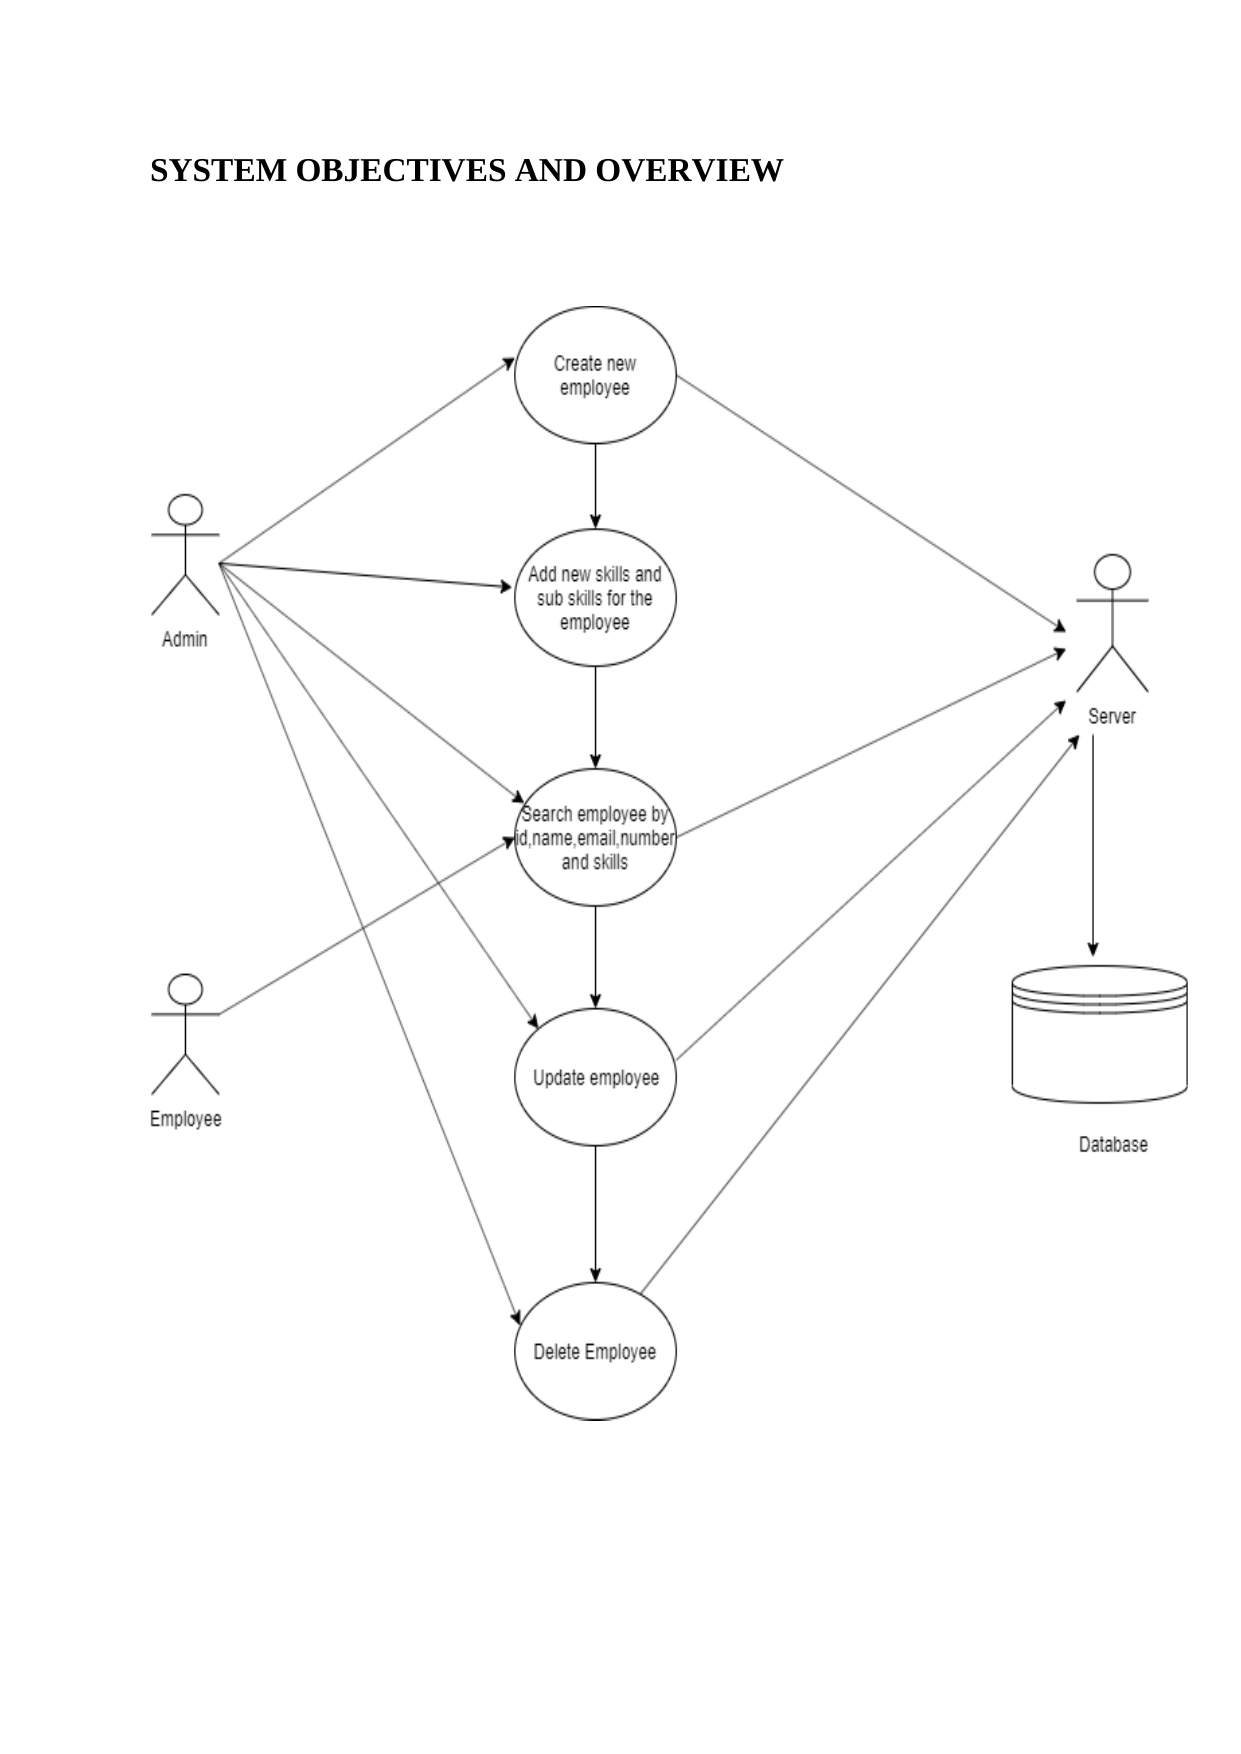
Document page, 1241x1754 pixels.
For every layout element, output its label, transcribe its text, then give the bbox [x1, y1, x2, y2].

text SYSTEM OBJECTIVES AND OVERVIEW [150, 150, 1090, 188]
picture [150, 306, 1188, 1421]
